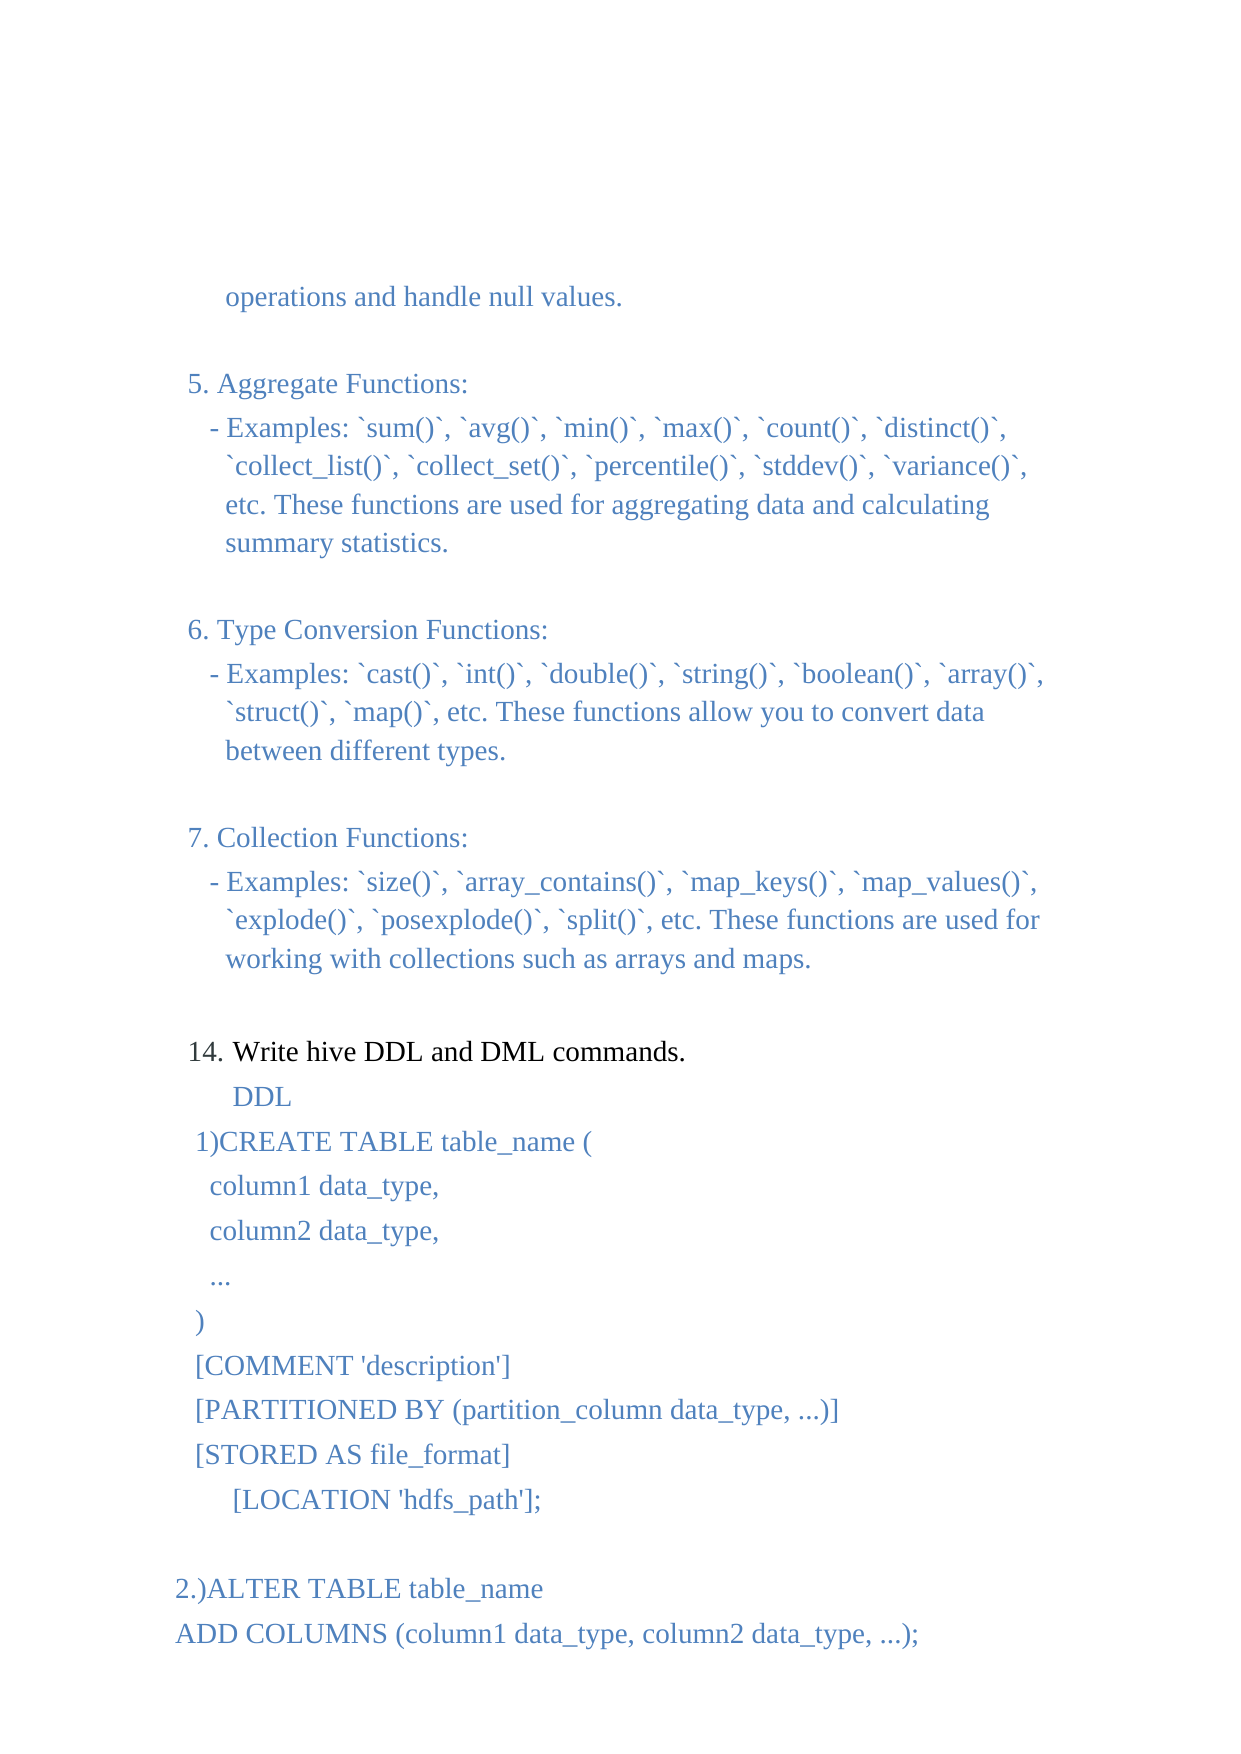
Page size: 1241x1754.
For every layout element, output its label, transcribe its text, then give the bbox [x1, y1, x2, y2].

list 1)CREATE TABLE table_name ( [195, 1124, 1094, 1157]
list column1 data_type, [195, 1168, 1094, 1202]
text ADD COLUMNS (column1 data_type, column2 data_type, ...); [175, 1616, 1094, 1650]
text 2.)ALTER TABLE table_name [175, 1572, 1094, 1605]
list 7. Collection Functions: [187, 820, 1060, 854]
list [COMMENT 'description'] [195, 1348, 1094, 1381]
list ) [195, 1303, 1094, 1336]
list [187, 279, 1060, 313]
list [LOCATION 'hdfs_path']; [232, 1482, 1094, 1516]
list - Examples: `size()`, `array_contains()`, `map_keys()`, `map_values()`, `explode()`, `posexplode()`, `split()`, etc. These functions are used for working with collections such as arrays and maps. [187, 864, 1060, 974]
list - Examples: `cast()`, `int()`, `double()`, `string()`, `boolean()`, `array()`, `struct()`, `map()`, etc. These functions allow you to convert data between different types. [187, 656, 1060, 767]
list Write hive DDL and DML commands. [187, 1034, 1094, 1068]
list ... [195, 1258, 1094, 1292]
list [STORED AS file_format] [195, 1437, 1094, 1471]
list - Examples: `sum()`, `avg()`, `min()`, `max()`, `count()`, `distinct()`, `collect_list()`, `collect_set()`, `percentile()`, `stddev()`, `variance()`, etc. These functions are used for aggregating data and calculating summary statistics. [187, 410, 1060, 559]
list [PARTITIONED BY (partition_column data_type, ...)] [195, 1392, 1094, 1426]
list column2 data_type, [195, 1213, 1094, 1247]
list 5. Aggregate Functions: [187, 366, 1060, 400]
list DDL [232, 1079, 1094, 1112]
list 6. Type Conversion Functions: [187, 612, 1060, 646]
